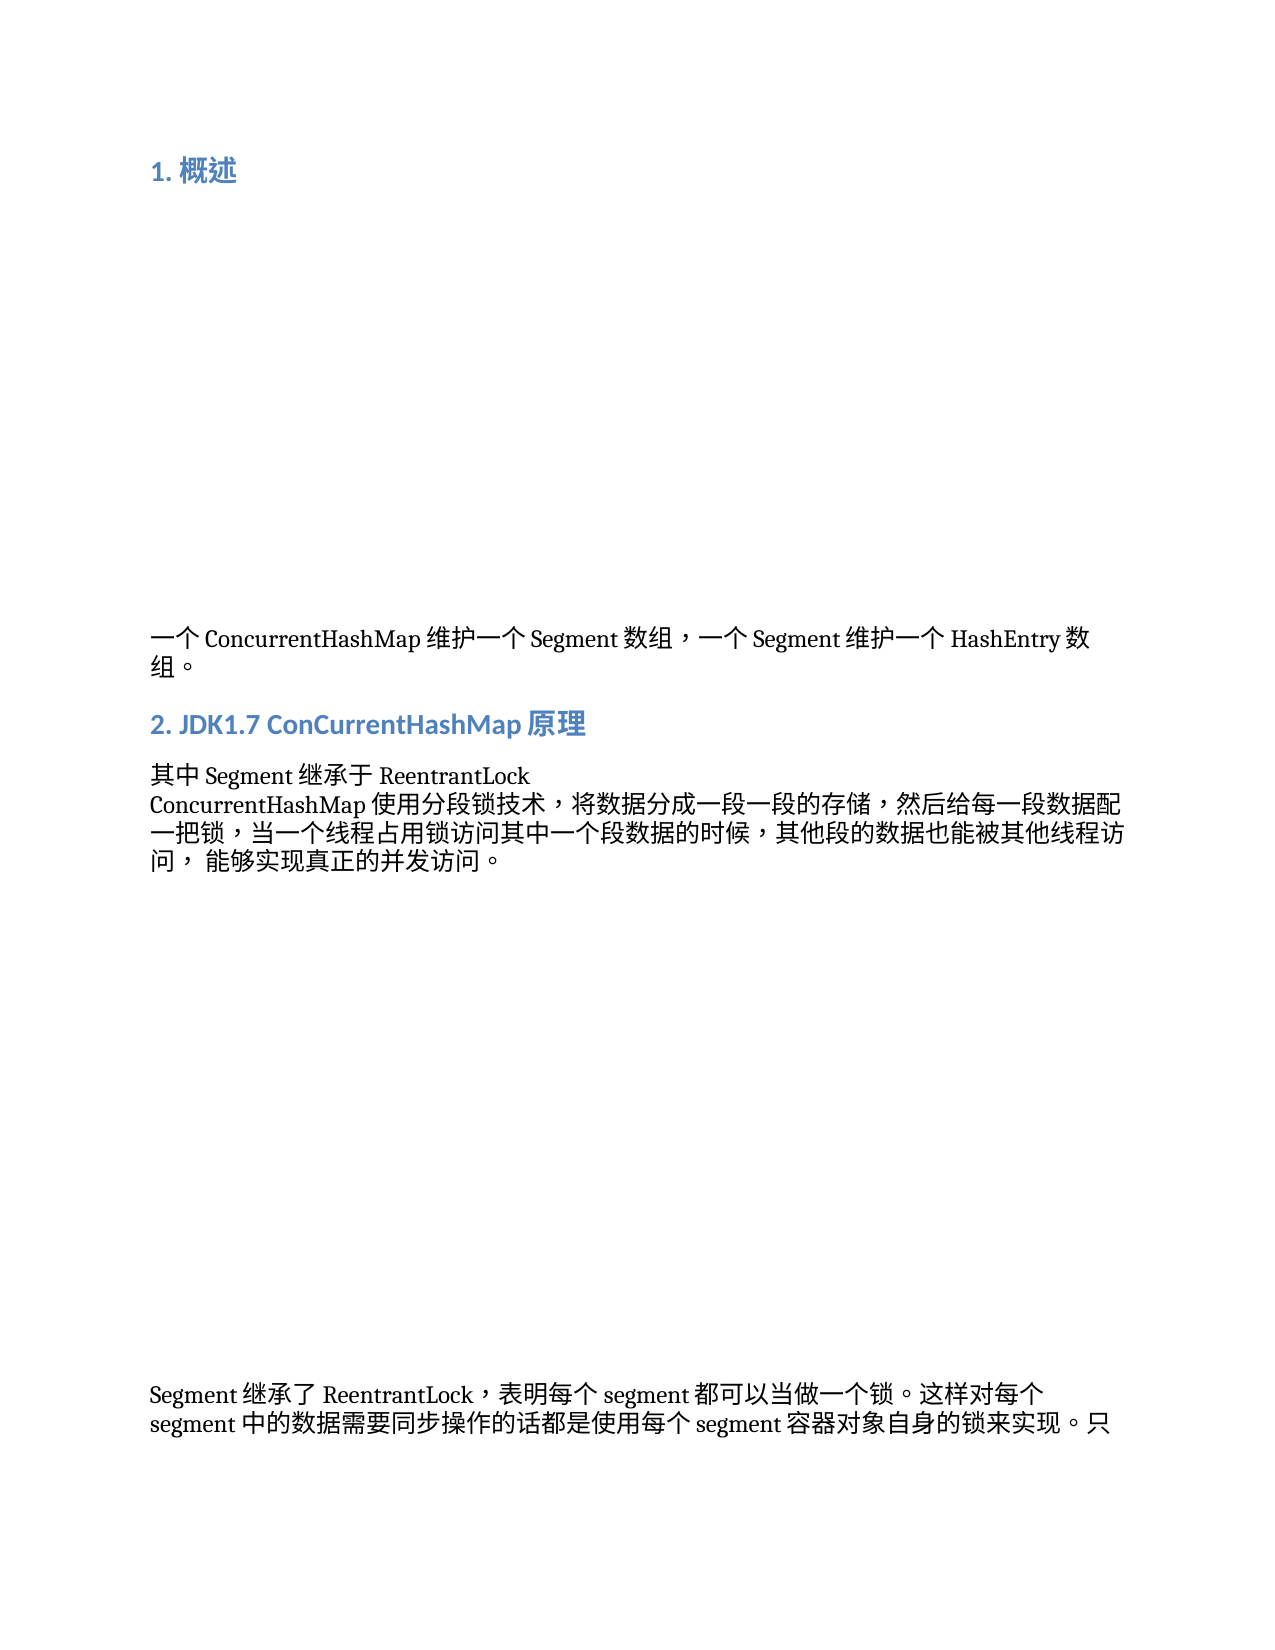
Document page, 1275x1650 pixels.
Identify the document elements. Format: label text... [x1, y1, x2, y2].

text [150, 1381, 1125, 1438]
text 一个ConcurrentHashMap维护一个Segment数组，一个Segment维护一个HashEntry数组。 [150, 208, 1125, 683]
text 其中 Segment 继承于 ReentrantLock ConcurrentHashMap 使用分段锁技术，将数据分成一段一段的存储，然后给每一段数据配一把锁，当一个线程占用锁访问其中一个段数据的时候，其他段的数据也能被其他线程访问， 能够实现真正的并发访问。 [150, 762, 1125, 877]
subtitle 1. 概述 [150, 150, 1125, 190]
subtitle 2. JDK1.7 ConCurrentHashMap原理 [150, 703, 1125, 743]
